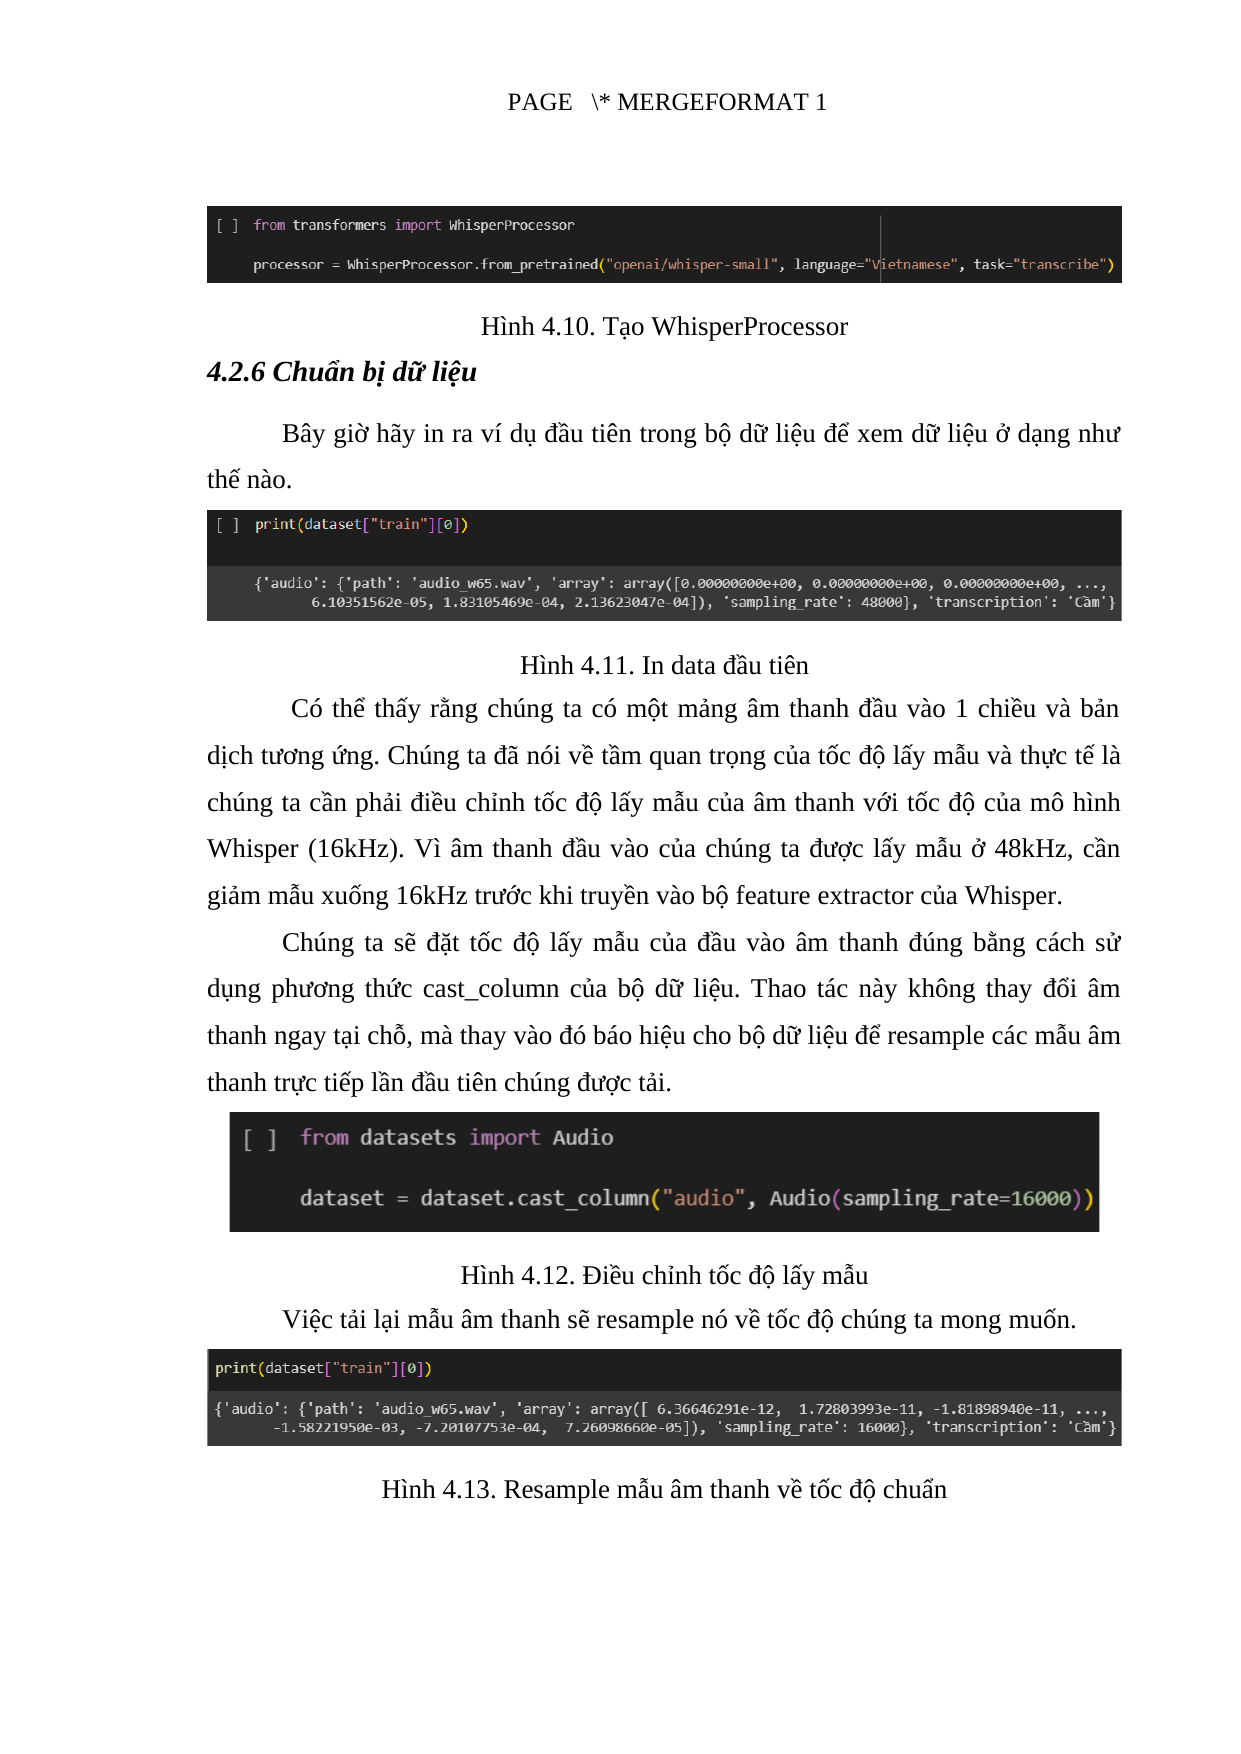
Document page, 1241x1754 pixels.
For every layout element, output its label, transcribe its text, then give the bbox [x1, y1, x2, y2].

subtitle Chuẩn bị dữ liệu [207, 354, 1122, 387]
text Bây giờ hãy in ra ví dụ đầu tiên trong bộ dữ liệu để xem dữ liệu ở dạng như thế nào. [207, 417, 1122, 494]
text Chúng ta sẽ đặt tốc độ lấy mẫu của đầu vào âm thanh đúng bằng cách sử dụng phương thức cast_column của bộ dữ liệu. Thao tác này không thay đổi âm thanh ngay tại chỗ, mà thay vào đó báo hiệu cho bộ dữ liệu để resample các mẫu âm thanh trực tiếp lần đầu tiên chúng được tải. [207, 926, 1122, 1097]
picture [207, 510, 1122, 621]
picture [229, 1112, 1100, 1232]
text Việc tải lại mẫu âm thanh sẽ resample nó về tốc độ chúng ta mong muốn. [207, 1303, 1122, 1334]
text Có thể thấy rằng chúng ta có một mảng âm thanh đầu vào 1 chiều và bản dịch tương ứng. Chúng ta đã nói về tầm quan trọng của tốc độ lấy mẫu và thực tế là chúng ta cần phải điều chỉnh tốc độ lấy mẫu của âm thanh với tốc độ của mô hình Whisper (16kHz). Vì âm thanh đầu vào của chúng ta được lấy mẫu ở 48kHz, cần giảm mẫu xuống 16kHz trước khi truyền vào bộ feature extractor của Whisper. [207, 693, 1122, 910]
picture [207, 1349, 1122, 1446]
picture [207, 206, 1122, 283]
